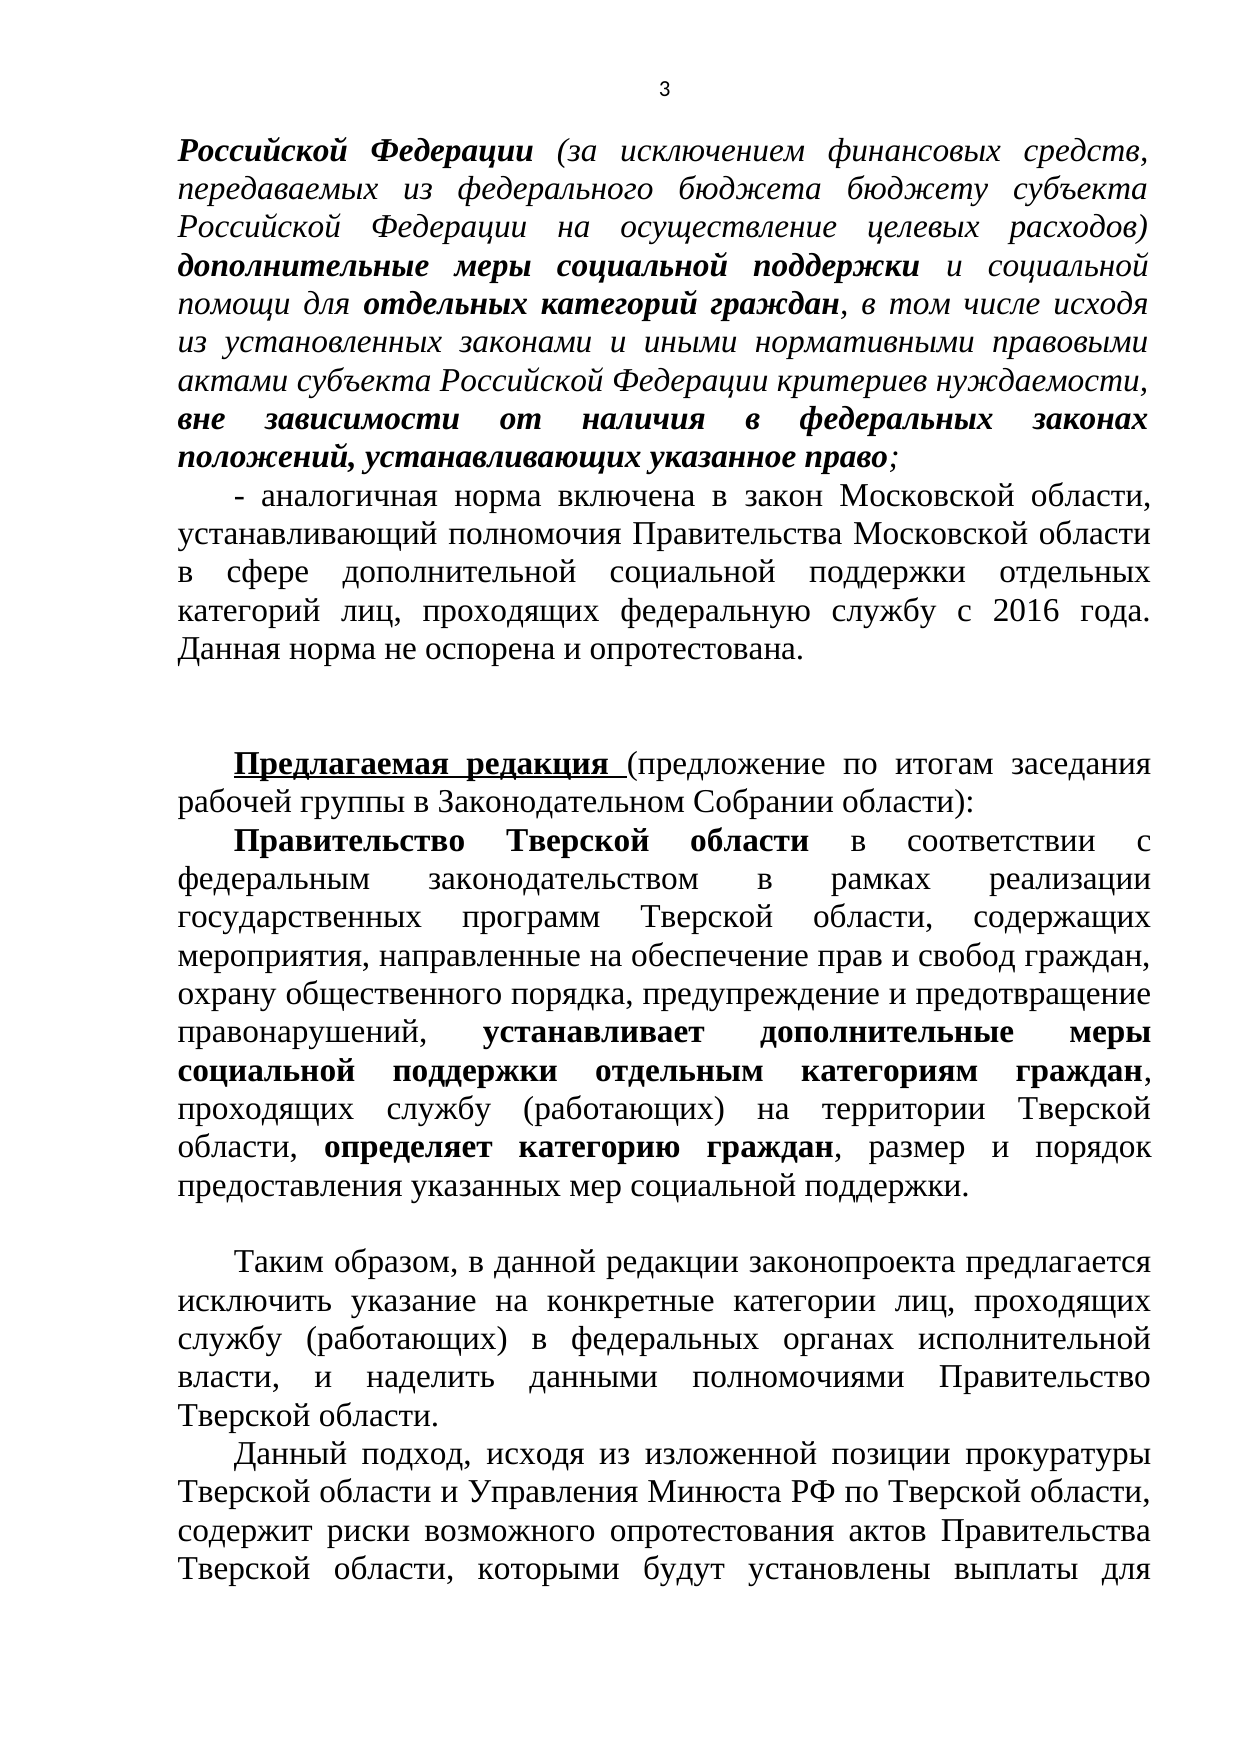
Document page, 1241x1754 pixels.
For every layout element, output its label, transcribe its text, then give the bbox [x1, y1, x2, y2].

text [177, 130, 1152, 475]
text Предлагаемая редакция (предложение по итогам заседания рабочей группы в Законодательном Собрании области): [177, 743, 1152, 820]
text Таким образом, в данной редакции законопроекта предлагается исключить указание на конкретные категории лиц, проходящих службу (работающих) в федеральных органах исполнительной власти, и наделить данными полномочиями Правительство Тверской области. [177, 1241, 1152, 1433]
text Правительство Тверской области в соответствии с федеральным законодательством в рамках реализации государственных программ Тверской области, содержащих мероприятия, направленные на обеспечение прав и свобод граждан, охрану общественного порядка, предупреждение и предотвращение правонарушений, устанавливает дополнительные меры социальной поддержки отдельным категориям граждан, проходящих службу (работающих) на территории Тверской области, определяет категорию граждан, размер и порядок предоставления указанных мер социальной поддержки. [177, 820, 1152, 1203]
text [177, 1433, 1152, 1586]
text - аналогичная норма включена в закон Московской области, устанавливающий полномочия Правительства Московской области в сфере дополнительной социальной поддержки отдельных категорий лиц, проходящих федеральную службу с 2016 года. Данная норма не оспорена и опротестована. [177, 475, 1152, 666]
